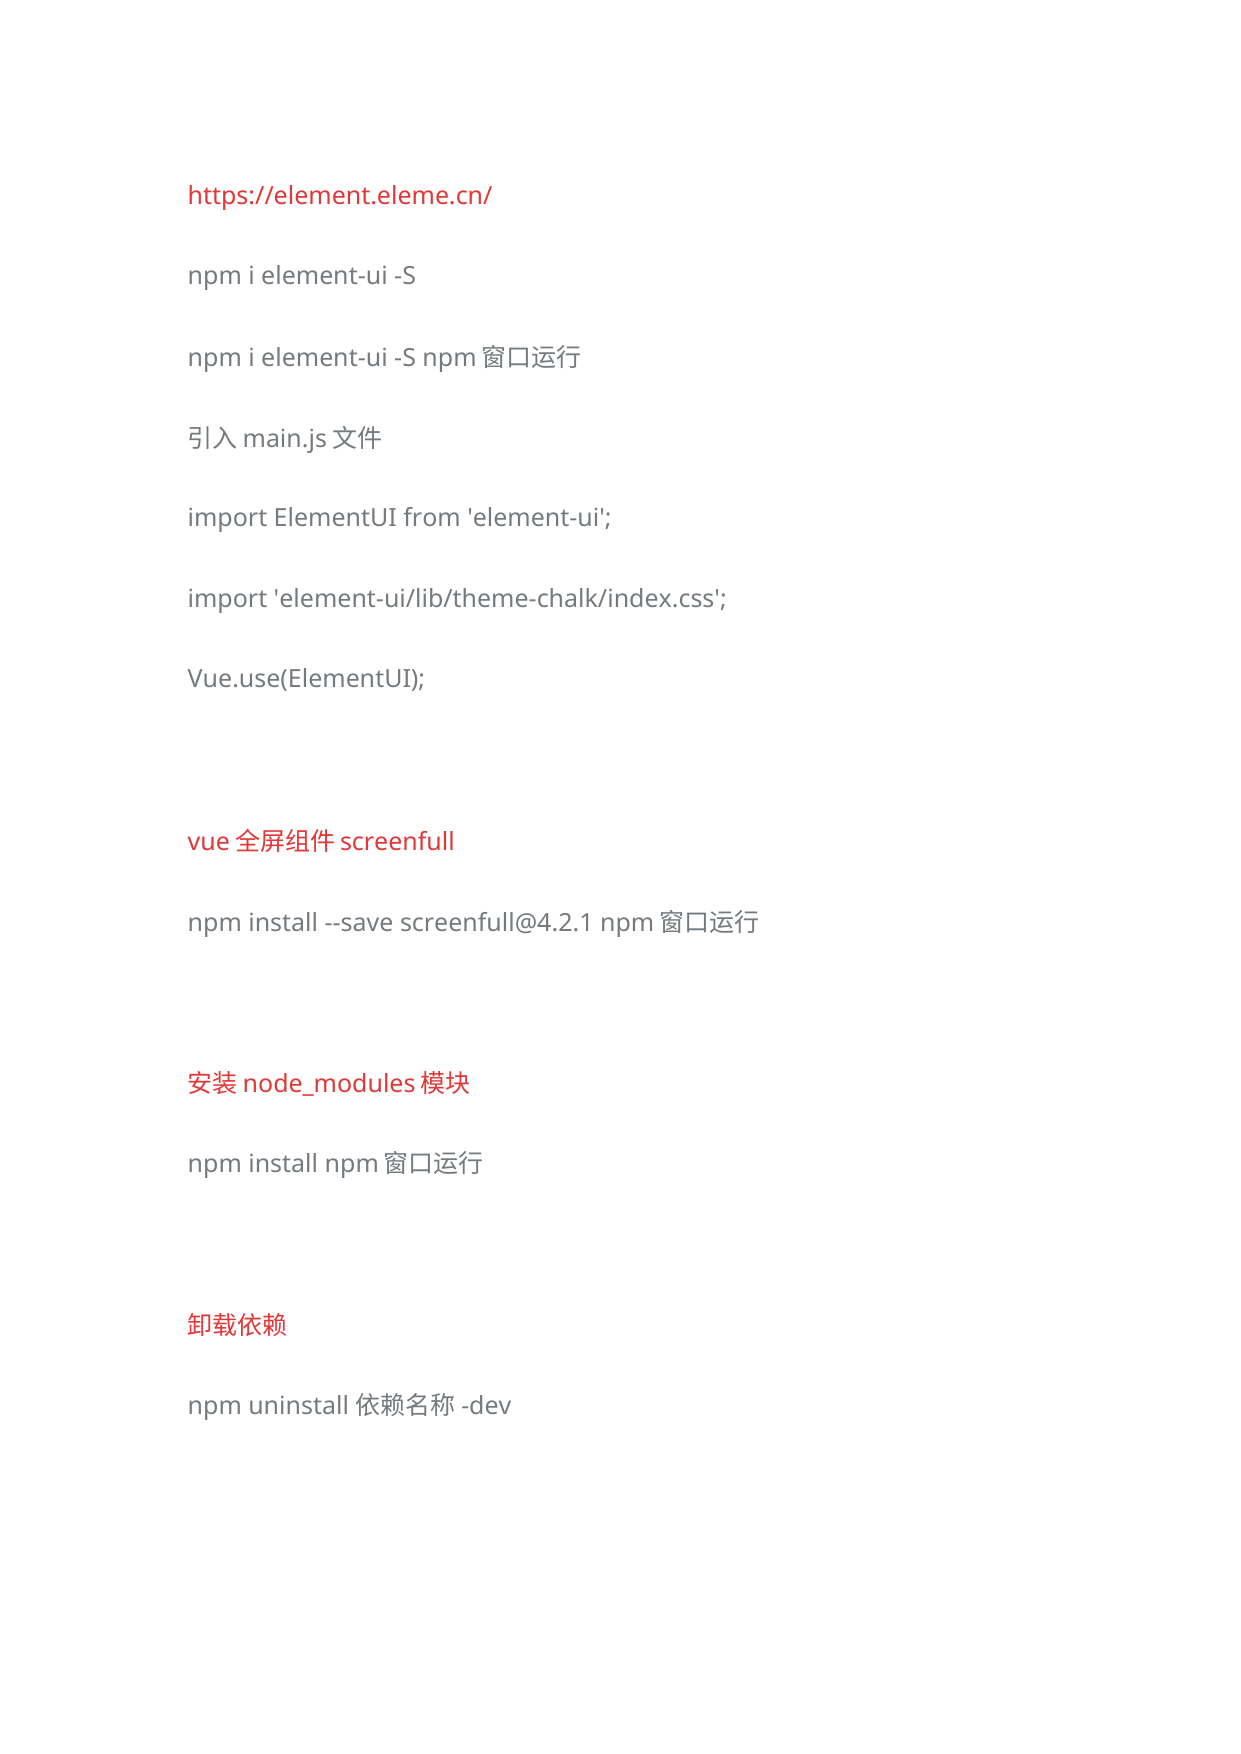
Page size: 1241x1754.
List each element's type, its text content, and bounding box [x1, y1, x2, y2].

text Vue.use(ElementUI); [187, 646, 1053, 711]
text import 'element-ui/lib/theme-chalk/index.css'; [187, 565, 1053, 630]
text npm install --save screenfull@4.2.1 npm窗口运行 [187, 888, 1053, 953]
text https://element.eleme.cn/ [187, 162, 1053, 227]
text 卸载依赖 [187, 1291, 1053, 1356]
text npm install npm窗口运行 [187, 1129, 1053, 1194]
text import ElementUI from 'element-ui'; [187, 484, 1053, 549]
text vue全屏组件screenfull [187, 807, 1053, 872]
text 安装node_modules模块 [187, 1049, 1053, 1114]
text 引入main.js文件 [187, 404, 1053, 469]
text npm i element-ui -S npm窗口运行 [187, 323, 1053, 388]
text npm i element-ui -S [187, 243, 1053, 308]
text npm uninstall 依赖名称 -dev [187, 1371, 1053, 1436]
